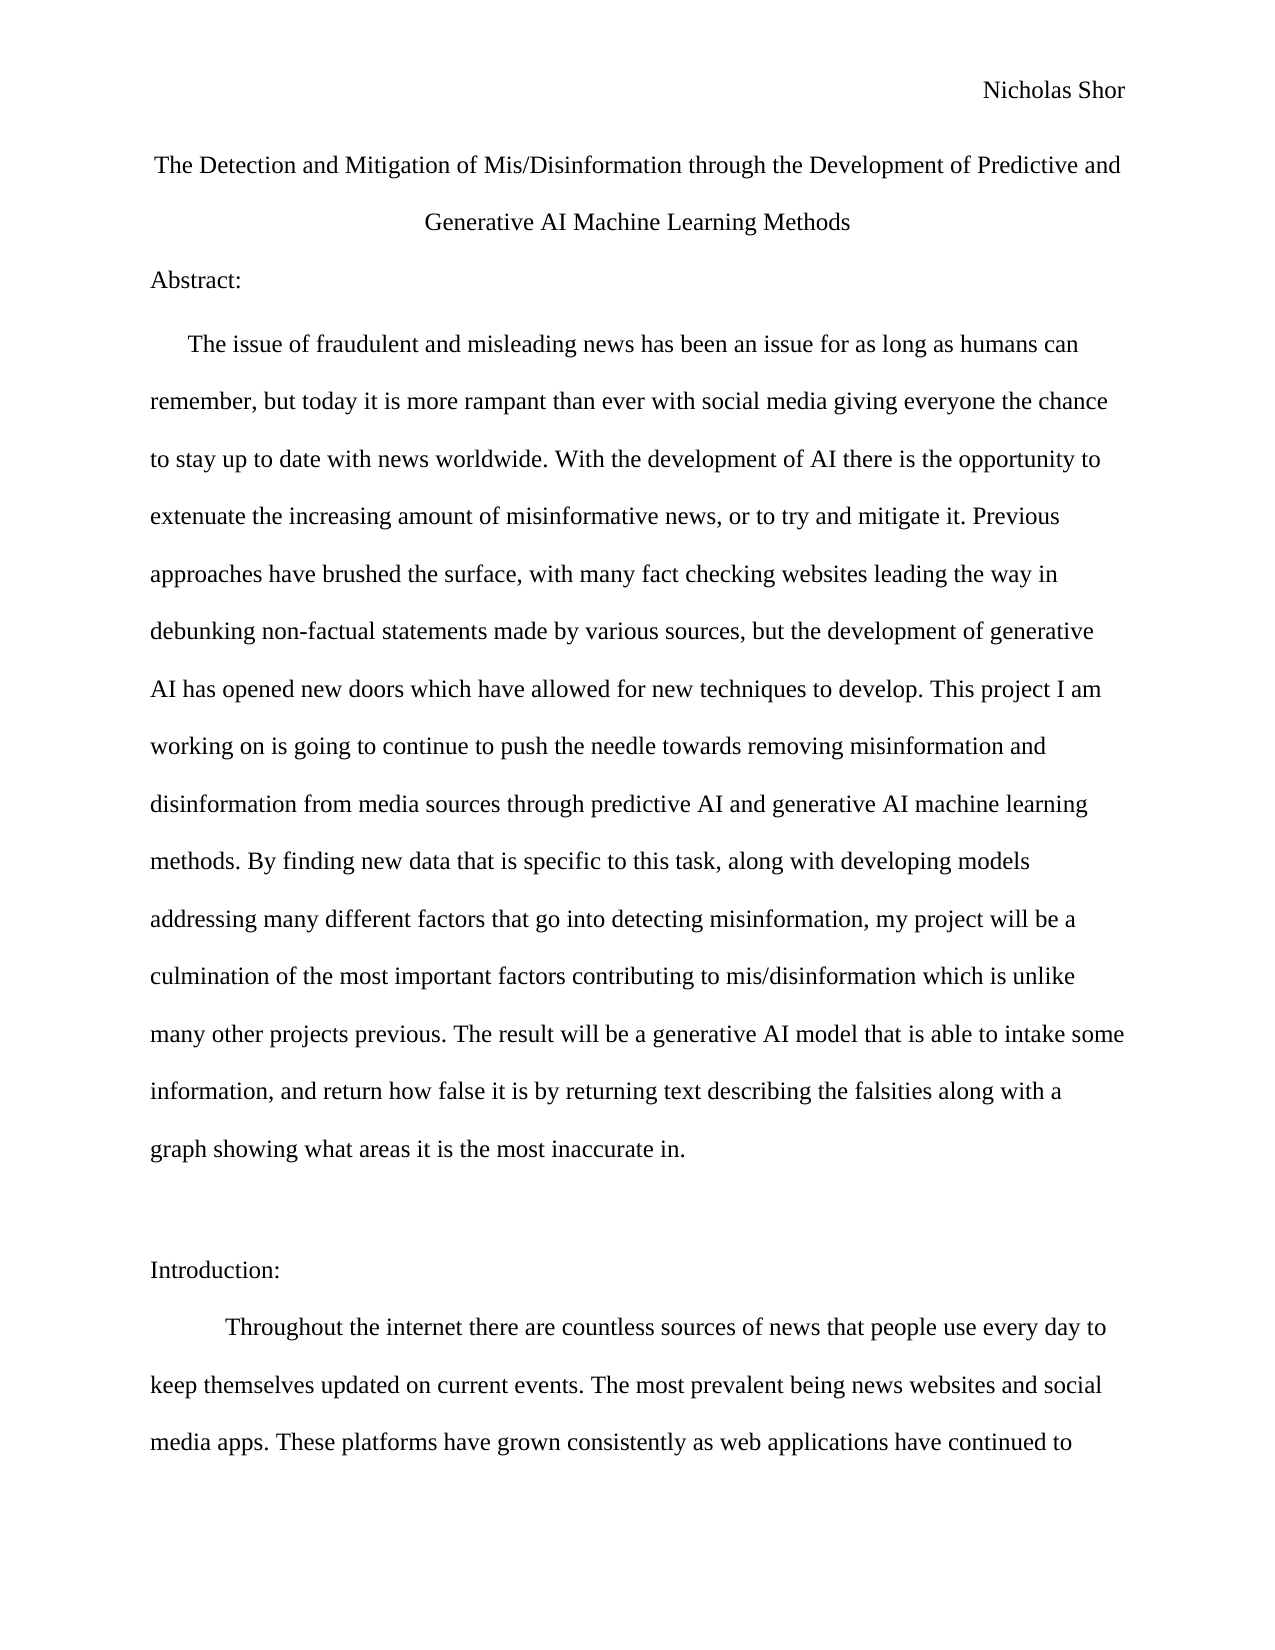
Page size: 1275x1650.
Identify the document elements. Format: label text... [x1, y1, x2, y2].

text Abstract: [150, 265, 1125, 294]
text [150, 1312, 1125, 1456]
text Introduction: [150, 1255, 1125, 1284]
text The issue of fraudulent and misleading news has been an issue for as long as humans can remember, but today it is more rampant than ever with social media giving everyone the chance to stay up to date with news worldwide. With the development of AI there is the opportunity to extenuate the increasing amount of misinformative news, or to try and mitigate it. Previous approaches have brushed the surface, with many fact checking websites leading the way in debunking non-factual statements made by various sources, but the development of generative AI has opened new doors which have allowed for new techniques to develop. This project I am working on is going to continue to push the needle towards removing misinformation and disinformation from media sources through predictive AI and generative AI machine learning methods. By finding new data that is specific to this task, along with developing models addressing many different factors that go into detecting misinformation, my project will be a culmination of the most important factors contributing to mis/disinformation which is unlike many other projects previous. The result will be a generative AI model that is able to intake some information, and return how false it is by returning text describing the falsities along with a graph showing what areas it is the most inaccurate in. [150, 329, 1125, 1162]
text The Detection and Mitigation of Mis/Disinformation through the Development of Predictive and Generative AI Machine Learning Methods [150, 150, 1125, 236]
